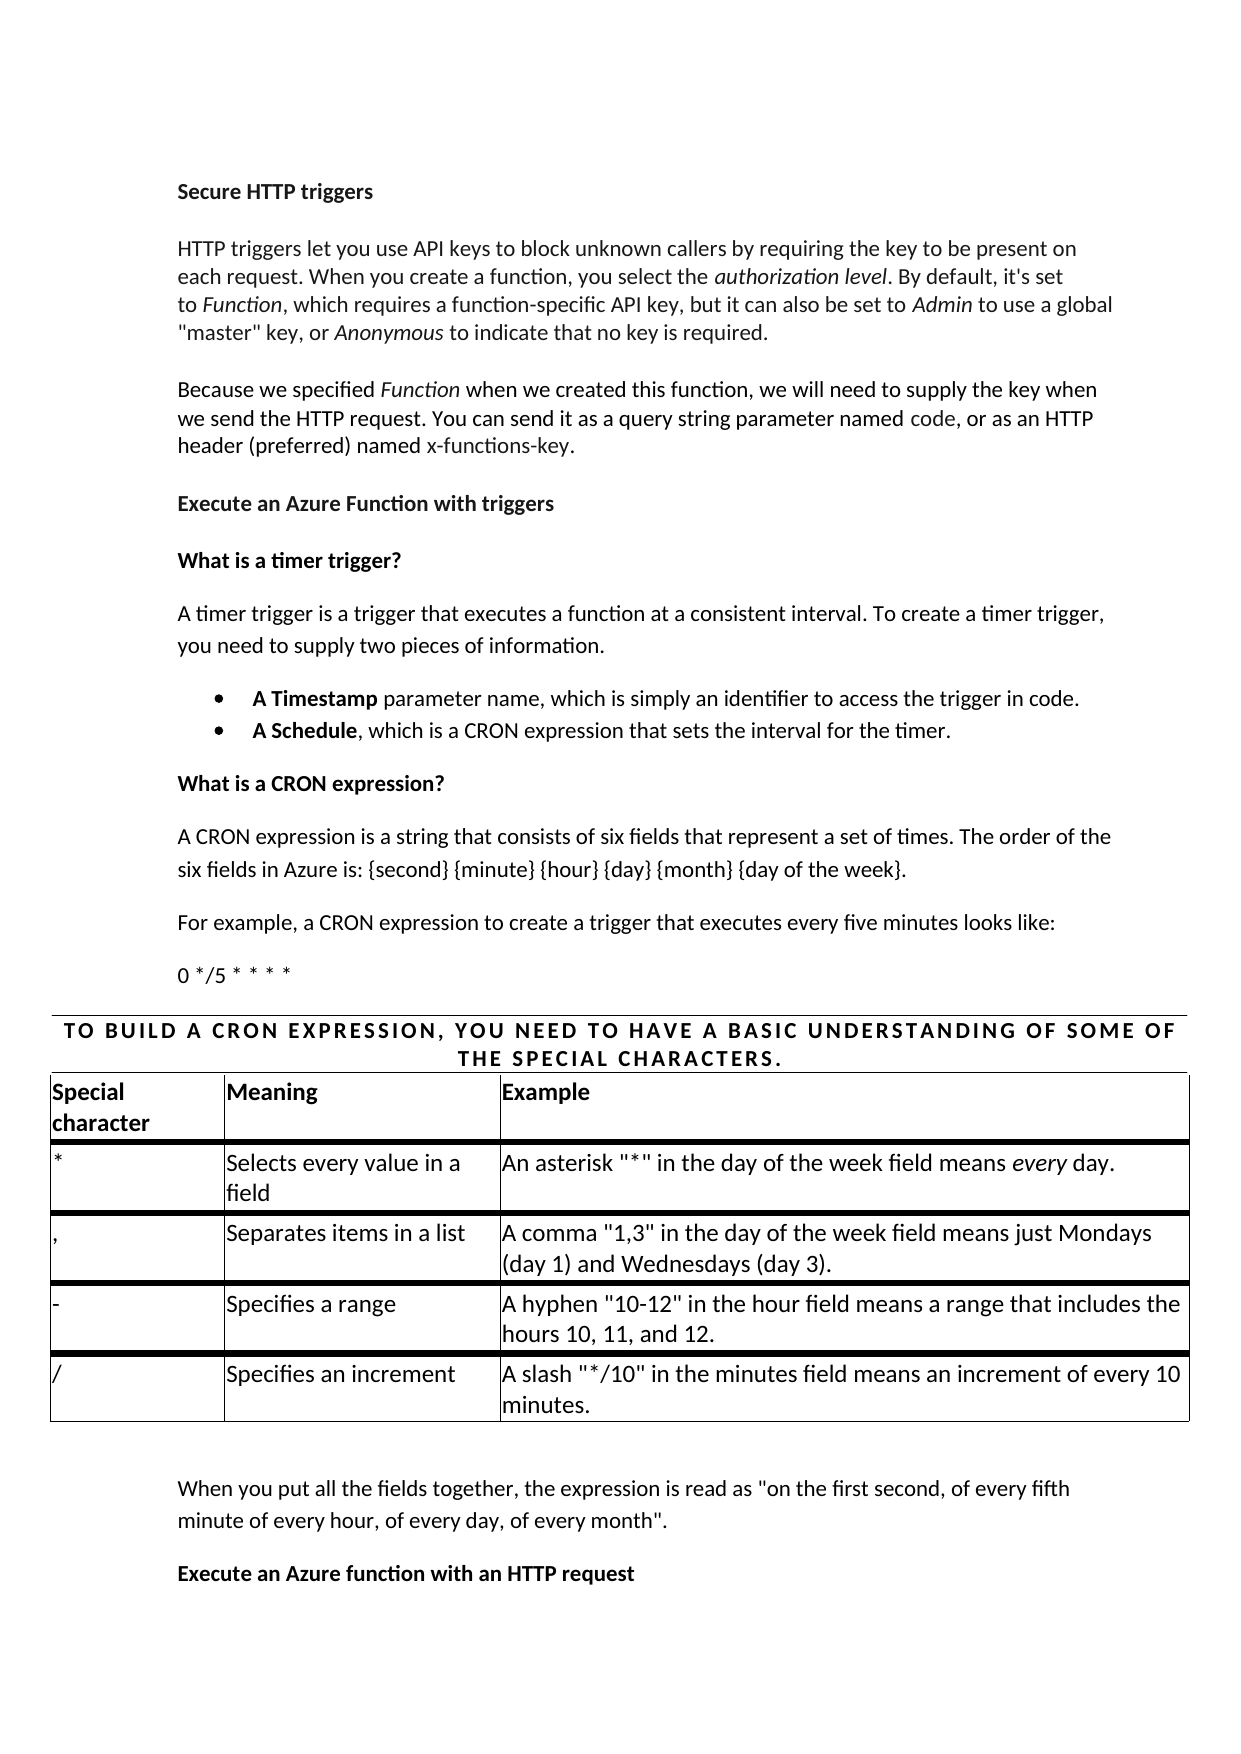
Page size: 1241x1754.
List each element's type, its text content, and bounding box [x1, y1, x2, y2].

text HTTP triggers let you use API keys to block unknown callers by requiring the key to be present on each request. When you create a function, you select the authorization level. By default, it's set to Function, which requires a function-specific API key, but it can also be set to Admin to use a global "master" key, or Anonymous to indicate that no key is required. [177, 234, 1122, 346]
text What is a timer trigger? [177, 546, 1122, 574]
table_cell A slash "*/10" in the minutes field means an increment of every 10 minutes. [501, 1357, 1189, 1421]
table_cell Specifies an increment [225, 1357, 500, 1421]
table_cell A hyphen "10-12" in the hour field means a range that includes the hours 10, 11, and 12. [501, 1286, 1189, 1350]
text Execute an Azure Function with triggers [177, 489, 1122, 517]
table_cell Special character [51, 1075, 224, 1139]
table_cell Example [501, 1075, 1189, 1139]
table_cell , [51, 1216, 224, 1280]
text What is a CRON expression? [177, 769, 1122, 797]
text When you put all the fields together, the expression is read as "on the first second, of every fifth minute of every hour, of every day, of every month". [177, 1474, 1122, 1534]
table_cell / [51, 1357, 224, 1421]
text For example, a CRON expression to create a trigger that executes every five minutes looks like: [177, 908, 1122, 936]
list A Schedule, which is a CRON expression that sets the interval for the timer. [215, 716, 1122, 744]
table_header To build a CRON expression, you need to have a basic understanding of some of the special characters. [50, 1014, 1189, 1075]
text 0 */5 * * * * [177, 961, 1122, 989]
list A Timestamp parameter name, which is simply an identifier to access the trigger in code. [215, 684, 1122, 712]
text Because we specified Function when we created this function, we will need to supply the key when we send the HTTP request. You can send it as a query string parameter named code, or as an HTTP header (preferred) named x-functions-key. [177, 376, 1122, 460]
text Execute an Azure function with an HTTP request [177, 1559, 1122, 1588]
table_cell Meaning [225, 1075, 500, 1139]
table_cell * [51, 1145, 224, 1209]
table_cell - [51, 1286, 224, 1350]
table_cell Selects every value in a field [225, 1145, 500, 1209]
text A CRON expression is a string that consists of six fields that represent a set of times. The order of the six fields in Azure is: {second} {minute} {hour} {day} {month} {day of the week}. [177, 822, 1122, 883]
table_cell Separates items in a list [225, 1216, 500, 1280]
table_cell A comma "1,3" in the day of the week field means just Mondays (day 1) and Wednesdays (day 3). [501, 1216, 1189, 1280]
subtitle Secure HTTP triggers [177, 177, 1122, 205]
table_cell Specifies a range [225, 1286, 500, 1350]
text A timer trigger is a trigger that executes a function at a consistent interval. To create a timer trigger, you need to supply two pieces of information. [177, 599, 1122, 659]
table_cell An asterisk "*" in the day of the week field means every day. [501, 1145, 1189, 1209]
